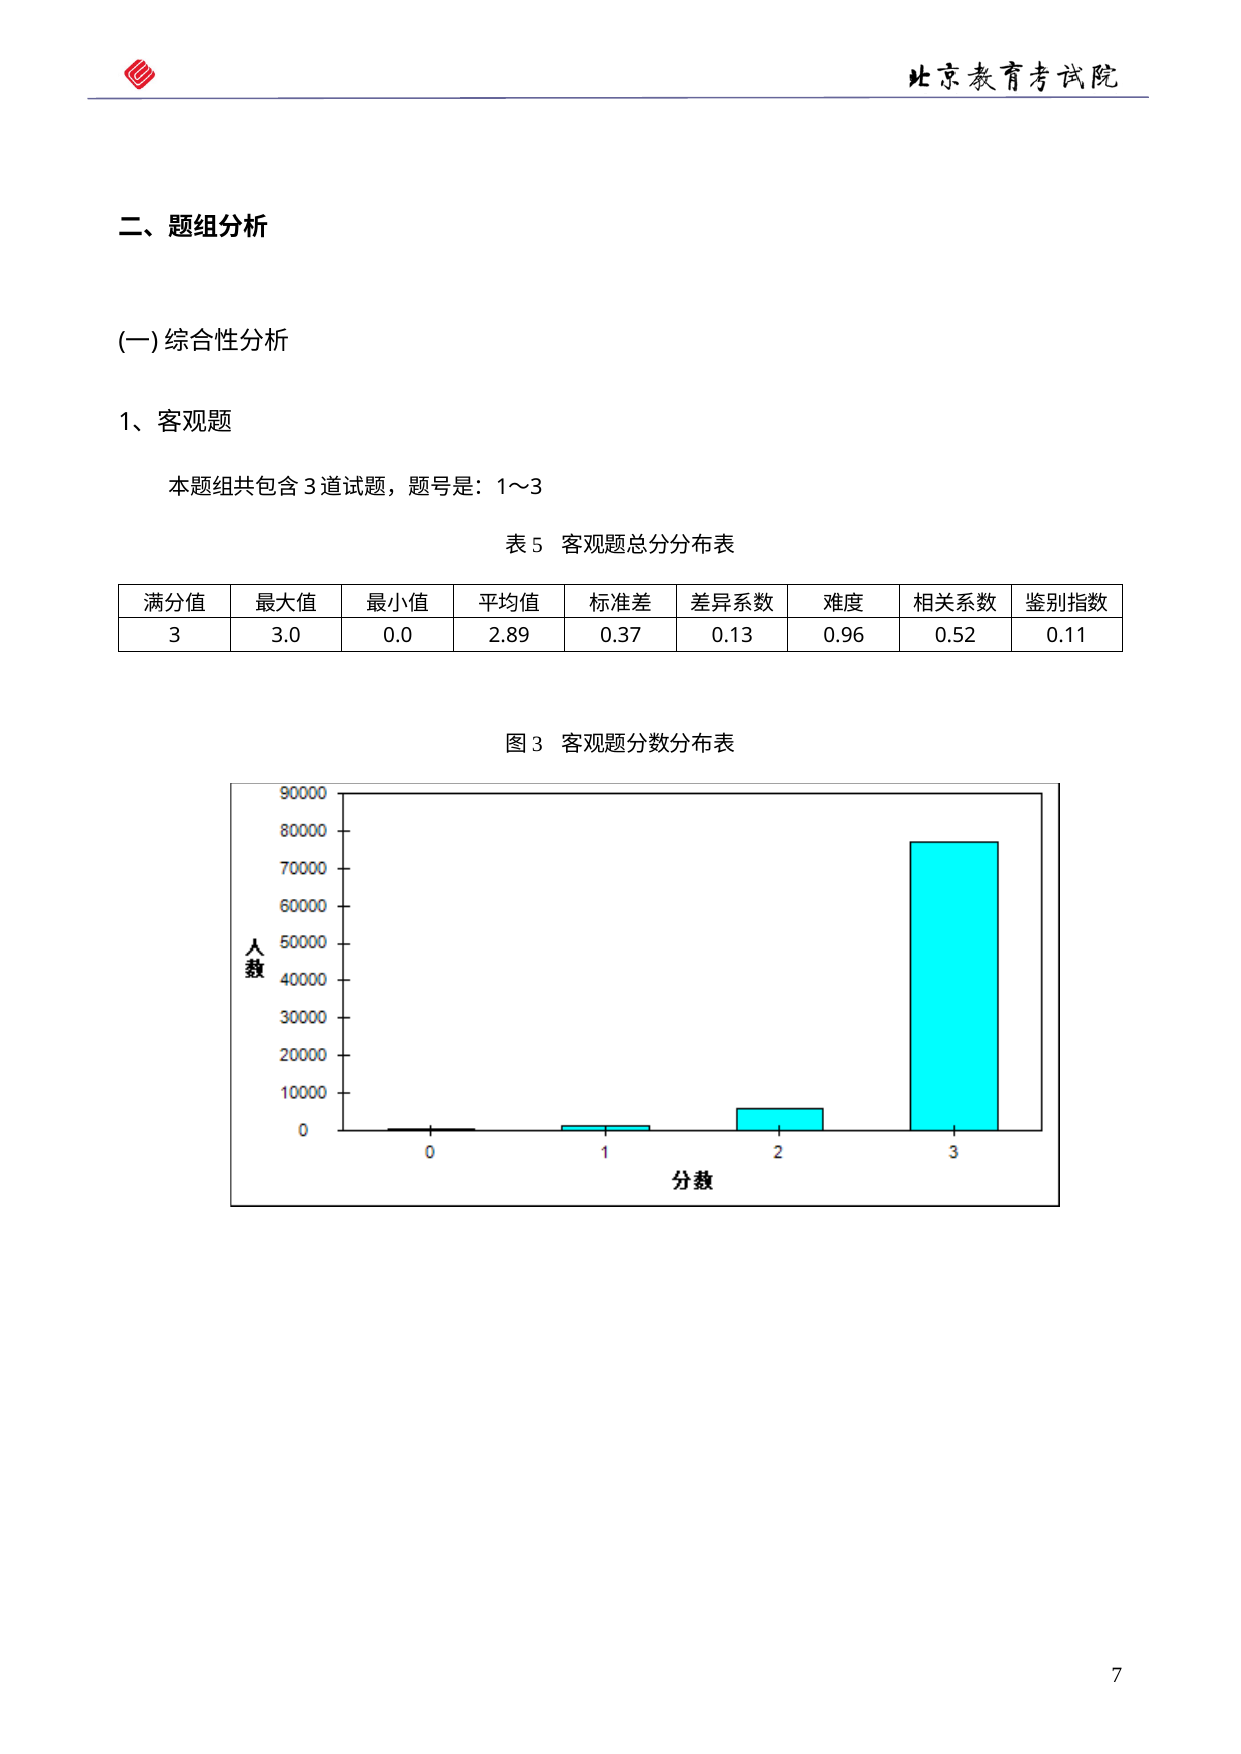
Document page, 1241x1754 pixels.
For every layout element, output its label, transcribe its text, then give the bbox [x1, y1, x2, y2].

table_cell 0.11 [1012, 618, 1122, 651]
table_cell 3 [119, 618, 230, 651]
table_header 满分值 [119, 585, 230, 617]
title 综合性分析 [118, 306, 1122, 371]
picture [118, 56, 164, 94]
table_header 最大值 [231, 585, 341, 617]
table_header 难度 [788, 585, 899, 617]
table_cell 0.37 [565, 618, 676, 651]
picture [909, 56, 1123, 94]
table_cell 0.52 [900, 618, 1011, 651]
table_header 鉴别指数 [1012, 585, 1122, 617]
title 客观题 [118, 387, 1122, 452]
table_header 标准差 [565, 585, 676, 617]
table_cell 0.0 [342, 618, 453, 651]
text 图 3 客观题分数分布表 [118, 726, 1122, 758]
table_cell 2.89 [454, 618, 564, 651]
text 本题组共包含3道试题，题号是：1～3 [168, 469, 1122, 501]
table_cell 0.96 [788, 618, 899, 651]
table_header 相关系数 [900, 585, 1011, 617]
table_header 平均值 [454, 585, 564, 617]
text 表 5 客观题总分分布表 [118, 526, 1122, 559]
table_cell 3.0 [231, 618, 341, 651]
table_header 最小值 [342, 585, 453, 617]
table_cell 0.13 [677, 618, 787, 651]
table_header 差异系数 [677, 585, 787, 617]
picture [230, 783, 1060, 1207]
title 题组分析 [118, 192, 1122, 257]
